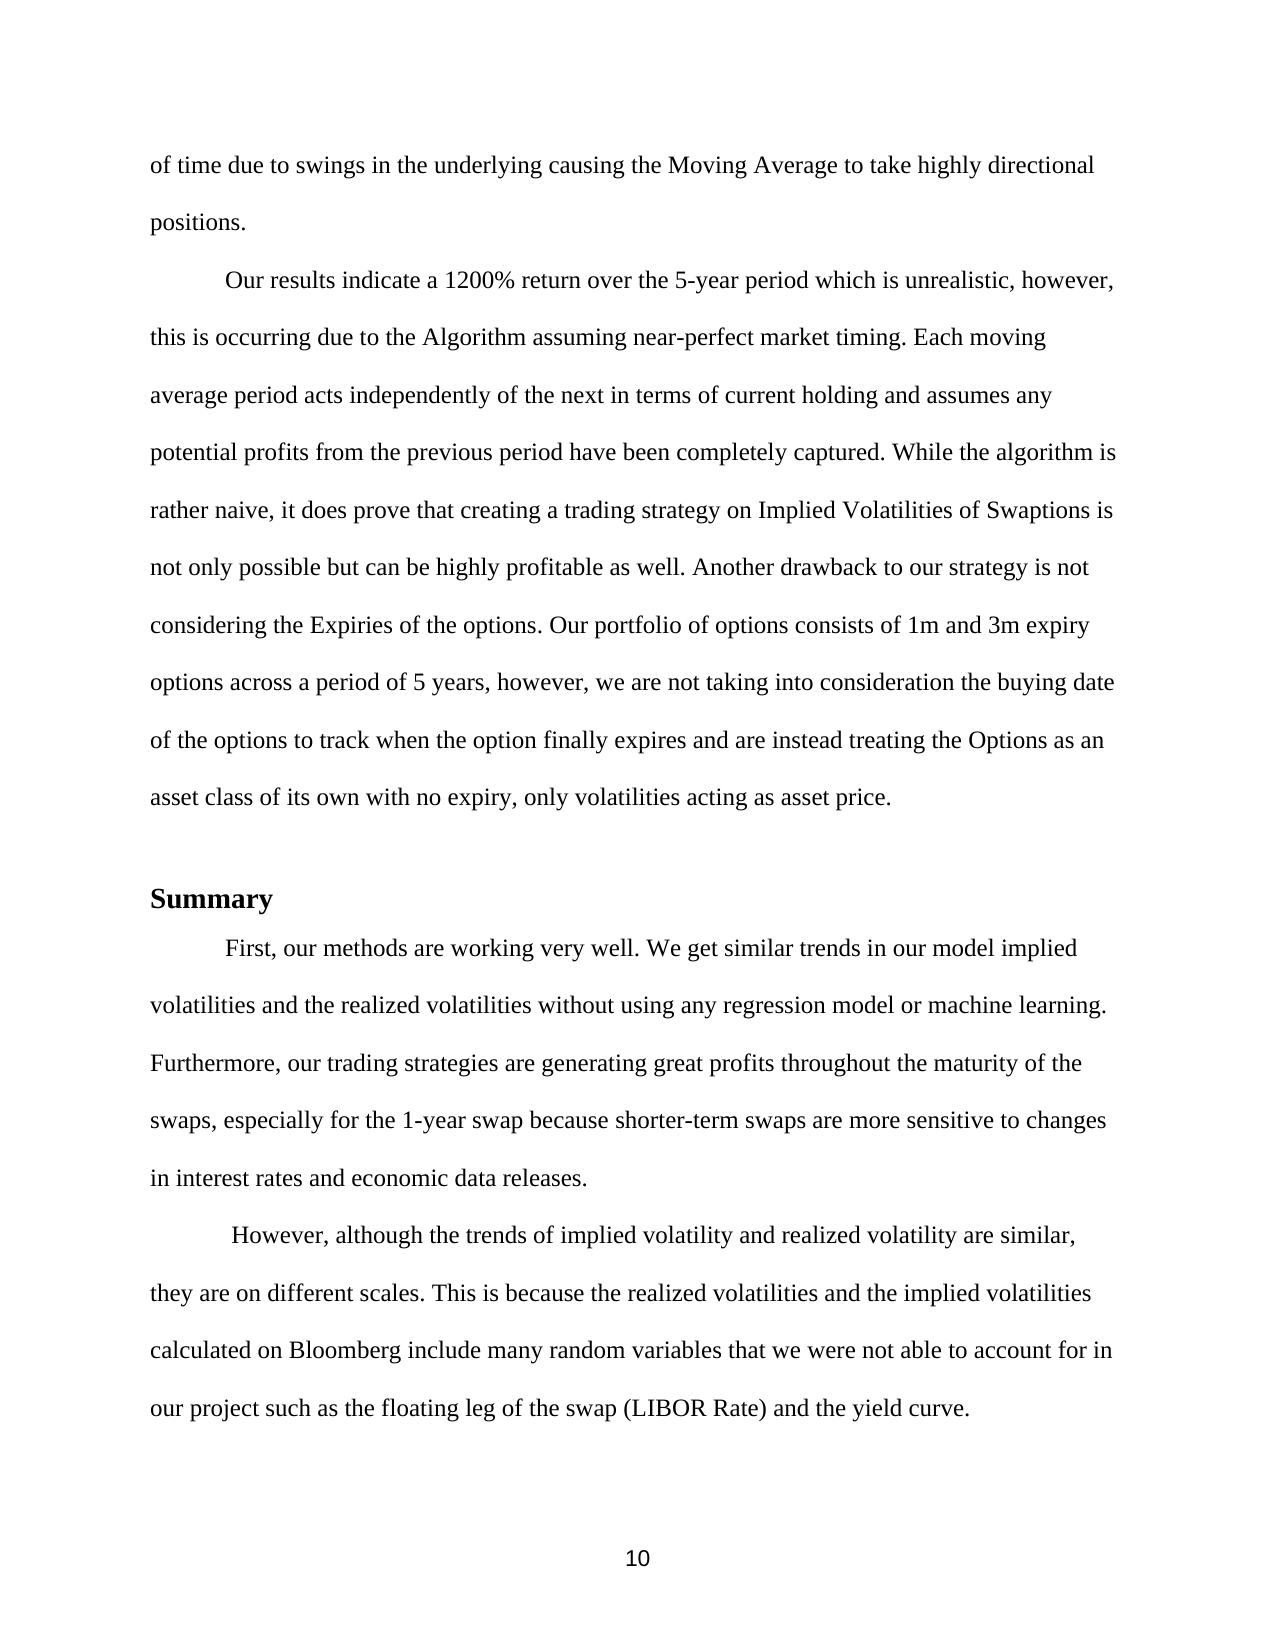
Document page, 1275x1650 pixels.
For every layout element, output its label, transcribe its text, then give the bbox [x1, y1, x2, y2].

text Our results indicate a 1200% return over the 5-year period which is unrealistic, however, this is occurring due to the Algorithm assuming near-perfect market timing. Each moving average period acts independently of the next in terms of current holding and assumes any potential profits from the previous period have been completely captured. While the algorithm is rather naive, it does prove that creating a trading strategy on Implied Volatilities of Swaptions is not only possible but can be highly profitable as well. Another drawback to our strategy is not considering the Expiries of the options. Our portfolio of options consists of 1m and 3m expiry options across a period of 5 years, however, we are not taking into consideration the buying date of the options to track when the option finally expires and are instead treating the Options as an asset class of its own with no expiry, only volatilities acting as asset price. [150, 265, 1125, 811]
text However, although the trends of implied volatility and realized volatility are similar, they are on different scales. This is because the realized volatilities and the implied volatilities calculated on Bloomberg include many random variables that we were not able to account for in our project such as the floating leg of the swap (LIBOR Rate) and the yield curve. [150, 1220, 1125, 1421]
subtitle Summary [150, 882, 1125, 915]
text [150, 150, 1125, 236]
text First, our methods are working very well. We get similar trends in our model implied volatilities and the realized volatilities without using any regression model or machine learning. Furthermore, our trading strategies are generating great profits throughout the maturity of the swaps, especially for the 1-year swap because ​​shorter-term swaps are more sensitive to changes in interest rates and economic data releases. [150, 933, 1125, 1191]
